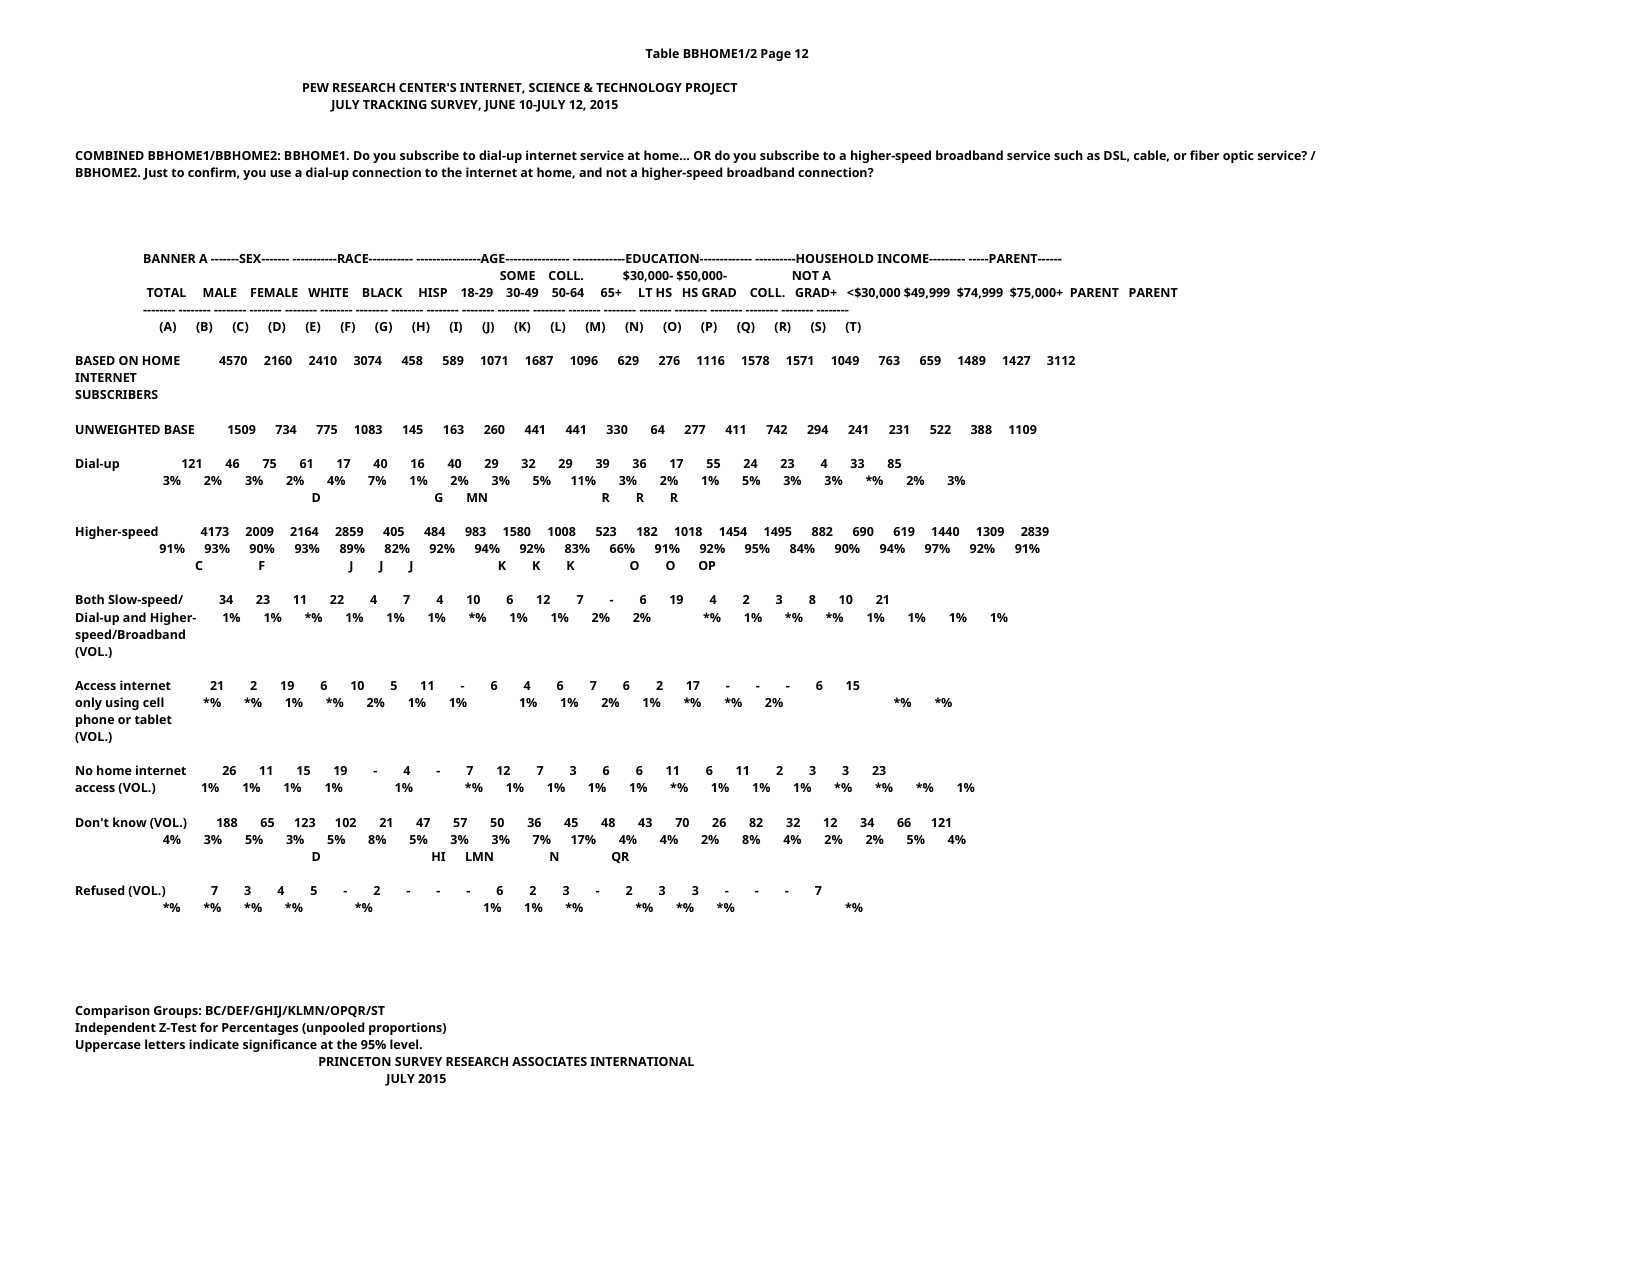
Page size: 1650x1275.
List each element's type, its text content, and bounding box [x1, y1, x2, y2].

text (A) (B) (C) (D) (E) (F) (G) (H) (I) (J) (K) (L) (M) (N) (O) (P) (Q) (R) (S) (T) [75, 318, 1612, 335]
text Higher-speed 4173 2009 2164 2859 405 484 983 1580 1008 523 182 1018 1454 1495 882 690 619 1440 1309 2839 [75, 523, 1612, 540]
text UNWEIGHTED BASE 1509 734 775 1083 145 163 260 441 441 330 64 277 411 742 294 241 231 522 388 1109 [75, 421, 1612, 438]
text Uppercase letters indicate significance at the 95% level. [75, 1036, 1612, 1053]
text Comparison Groups: BC/DEF/GHIJ/KLMN/OPQR/ST [75, 1002, 1612, 1019]
text speed/Broadband [75, 626, 1612, 643]
text SOME COLL. $30,000- $50,000- NOT A [75, 267, 1612, 284]
text only using cell *% *% 1% *% 2% 1% 1% 1% 1% 2% 1% *% *% 2% *% *% [75, 694, 1612, 711]
text INTERNET [75, 369, 1612, 387]
text phone or tablet [75, 711, 1612, 728]
text Refused (VOL.) 7 3 4 5 - 2 - - - 6 2 3 - 2 3 3 - - - 7 [75, 882, 1612, 899]
text COMBINED BBHOME1/BBHOME2: BBHOME1. Do you subscribe to dial-up internet service at home... OR do you subscribe to a higher-speed broadband service such as DSL, cable, or fiber optic service? / [75, 147, 1612, 164]
text BASED ON HOME 4570 2160 2410 3074 458 589 1071 1687 1096 629 276 1116 1578 1571 1049 763 659 1489 1427 3112 [75, 352, 1612, 369]
text Table BBHOME1/2 Page 12 [75, 45, 1612, 62]
text (VOL.) [75, 728, 1612, 745]
text access (VOL.) 1% 1% 1% 1% 1% *% 1% 1% 1% 1% *% 1% 1% 1% *% *% *% 1% [75, 779, 1612, 797]
text *% *% *% *% *% 1% 1% *% *% *% *% *% [75, 899, 1612, 916]
text C F J J J K K K O O OP [75, 557, 1612, 574]
text Dial-up 121 46 75 61 17 40 16 40 29 32 29 39 36 17 55 24 23 4 33 85 [75, 455, 1612, 472]
text Access internet 21 2 19 6 10 5 11 - 6 4 6 7 6 2 17 - - - 6 15 [75, 677, 1612, 694]
text No home internet 26 11 15 19 - 4 - 7 12 7 3 6 6 11 6 11 2 3 3 23 [75, 762, 1612, 779]
text 4% 3% 5% 3% 5% 8% 5% 3% 3% 7% 17% 4% 4% 2% 8% 4% 2% 2% 5% 4% [75, 831, 1612, 848]
text BBHOME2. Just to confirm, you use a dial-up connection to the internet at home, and not a higher-speed broadband connection? [75, 164, 1612, 182]
text SUBSCRIBERS [75, 387, 1612, 404]
text JULY 2015 [75, 1070, 1612, 1087]
text 3% 2% 3% 2% 4% 7% 1% 2% 3% 5% 11% 3% 2% 1% 5% 3% 3% *% 2% 3% [75, 472, 1612, 489]
text TOTAL MALE FEMALE WHITE BLACK HISP 18-29 30-49 50-64 65+ LT HS HS GRAD COLL. GRAD+ <$30,000 $49,999 $74,999 $75,000+ PARENT PARENT [75, 284, 1612, 301]
text -------- -------- -------- -------- -------- -------- -------- -------- -------- -------- -------- -------- -------- -------- -------- -------- -------- -------- -------- -------- [75, 301, 1612, 318]
text D G MN R R R [75, 489, 1612, 506]
text (VOL.) [75, 643, 1612, 660]
text D HI LMN N QR [75, 848, 1612, 865]
text BANNER A -------SEX------- -----------RACE----------- ----------------AGE---------------- -------------EDUCATION------------- ----------HOUSEHOLD INCOME--------- -----PARENT------ [75, 250, 1612, 267]
text Independent Z-Test for Percentages (unpooled proportions) [75, 1019, 1612, 1036]
text PEW RESEARCH CENTER'S INTERNET, SCIENCE & TECHNOLOGY PROJECT [75, 79, 1612, 96]
text JULY TRACKING SURVEY, JUNE 10-JULY 12, 2015 [75, 96, 1612, 113]
text PRINCETON SURVEY RESEARCH ASSOCIATES INTERNATIONAL [75, 1053, 1612, 1070]
text Both Slow-speed/ 34 23 11 22 4 7 4 10 6 12 7 - 6 19 4 2 3 8 10 21 [75, 592, 1612, 609]
text Don't know (VOL.) 188 65 123 102 21 47 57 50 36 45 48 43 70 26 82 32 12 34 66 121 [75, 814, 1612, 831]
text 91% 93% 90% 93% 89% 82% 92% 94% 92% 83% 66% 91% 92% 95% 84% 90% 94% 97% 92% 91% [75, 540, 1612, 557]
text Dial-up and Higher- 1% 1% *% 1% 1% 1% *% 1% 1% 2% 2% *% 1% *% *% 1% 1% 1% 1% [75, 609, 1612, 626]
